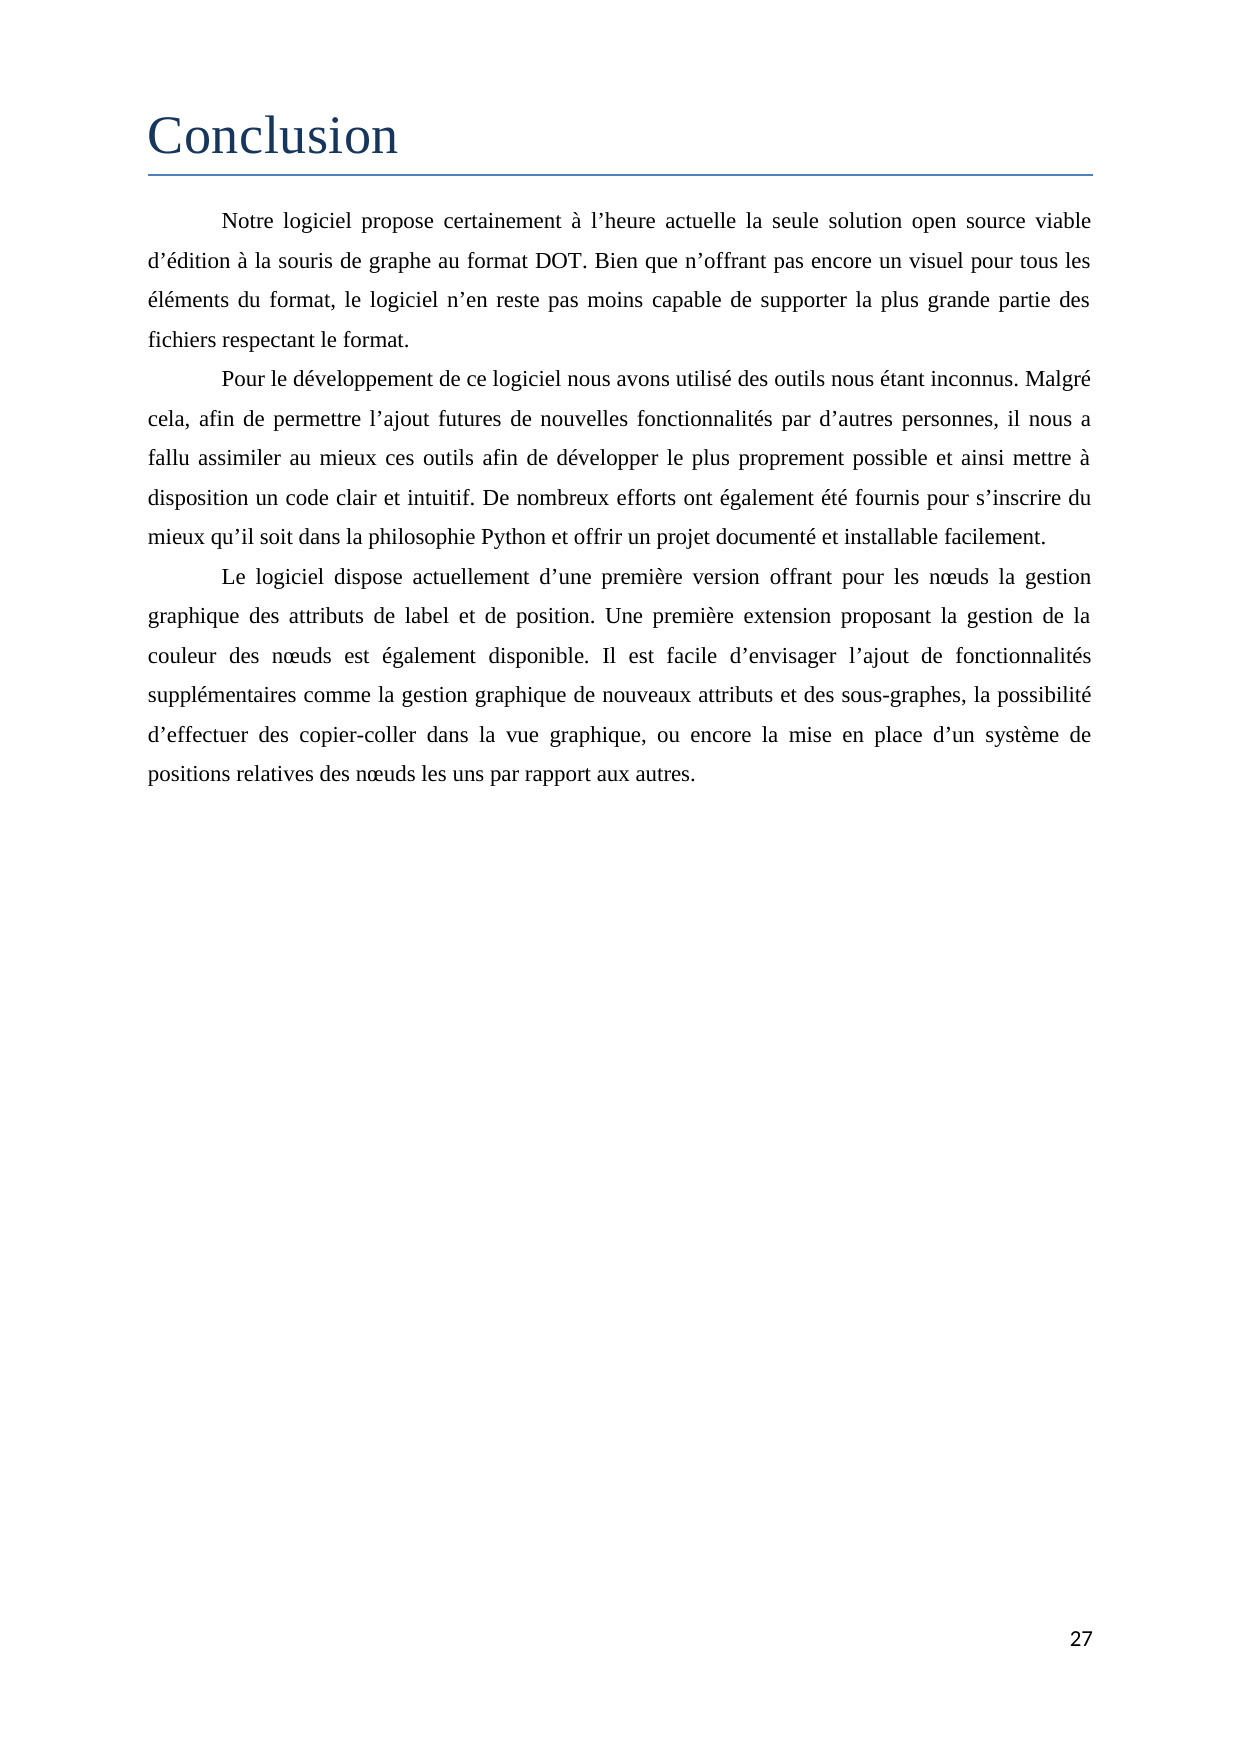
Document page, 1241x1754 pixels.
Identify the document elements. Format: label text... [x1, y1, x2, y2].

title Conclusion [148, 103, 1093, 174]
text Pour le développement de ce logiciel nous avons utilisé des outils nous étant inconnus. Malgré cela, afin de permettre l’ajout futures de nouvelles fonctionnalités par d’autres personnes, il nous a fallu assimiler au mieux ces outils afin de développer le plus proprement possible et ainsi mettre à disposition un code clair et intuitif. De nombreux efforts ont également été fournis pour s’inscrire du mieux qu’il soit dans la philosophie Python et offrir un projet documenté et installable facilement. [148, 365, 1093, 549]
text Le logiciel dispose actuellement d’une première version offrant pour les nœuds la gestion graphique des attributs de label et de position. Une première extension proposant la gestion de la couleur des nœuds est également disponible. Il est facile d’envisager l’ajout de fonctionnalités supplémentaires comme la gestion graphique de nouveaux attributs et des sous-graphes, la possibilité d’effectuer des copier-coller dans la vue graphique, ou encore la mise en place d’un système de positions relatives des nœuds les uns par rapport aux autres. [148, 563, 1093, 786]
text Notre logiciel propose certainement à l’heure actuelle la seule solution open source viable d’édition à la souris de graphe au format DOT. Bien que n’offrant pas encore un visuel pour tous les éléments du format, le logiciel n’en reste pas moins capable de supporter la plus grande partie des fichiers respectant le format. [148, 207, 1093, 352]
